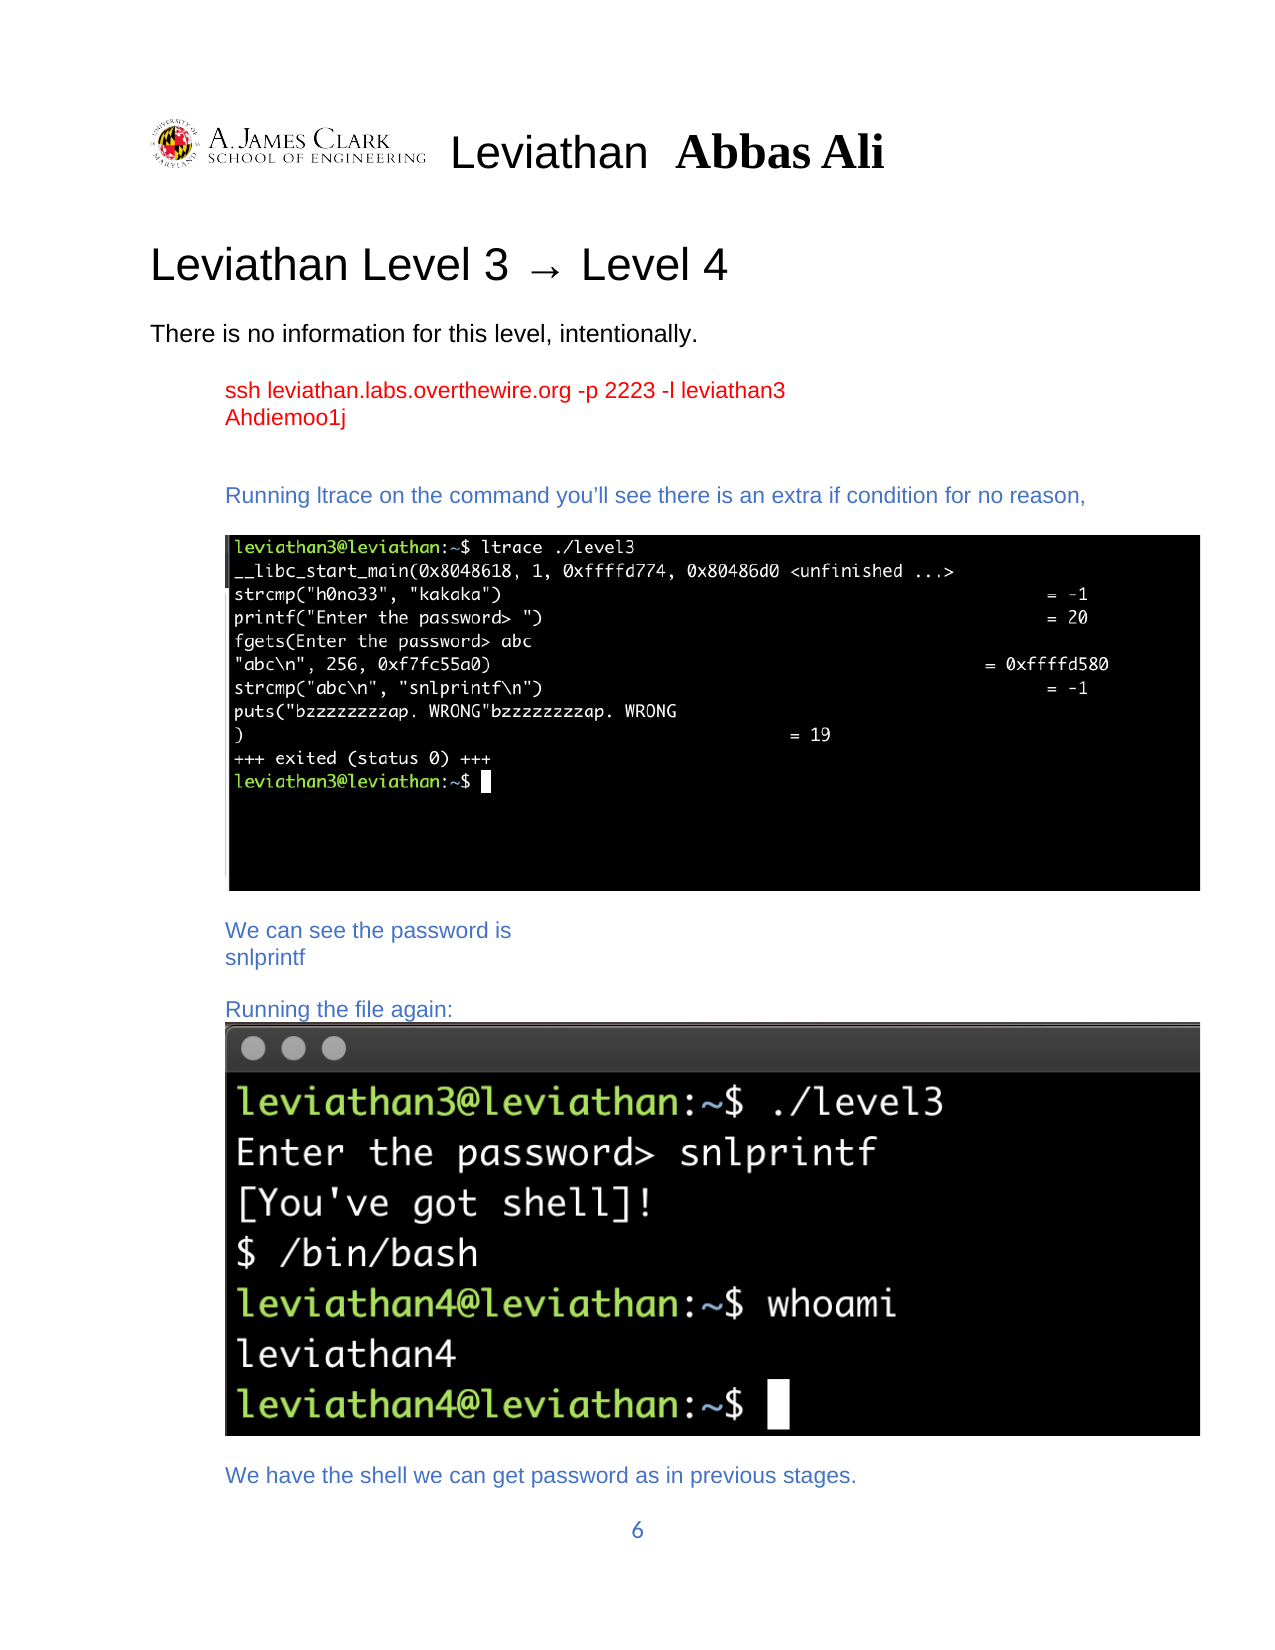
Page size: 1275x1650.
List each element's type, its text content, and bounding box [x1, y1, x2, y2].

list We have the shell we can get password as in previous stages. [225, 1462, 1125, 1489]
picture [225, 1022, 1200, 1436]
list snlprintf [225, 943, 1125, 970]
list Running the file again: [225, 996, 1125, 1022]
picture [150, 119, 426, 168]
subtitle Leviathan Level 3 → Level 4 [150, 237, 1125, 290]
picture [225, 535, 1200, 891]
list Ahdiemoo1j [225, 403, 1125, 430]
list Running ltrace on the command you’ll see there is an extra if condition for no reason, [225, 482, 1125, 509]
list ssh leviathan.labs.overthewire.org -p 2223 -l leviathan3 [225, 377, 1125, 403]
text There is no information for this level, intentionally. [150, 319, 1125, 348]
list We can see the password is [225, 917, 1125, 943]
